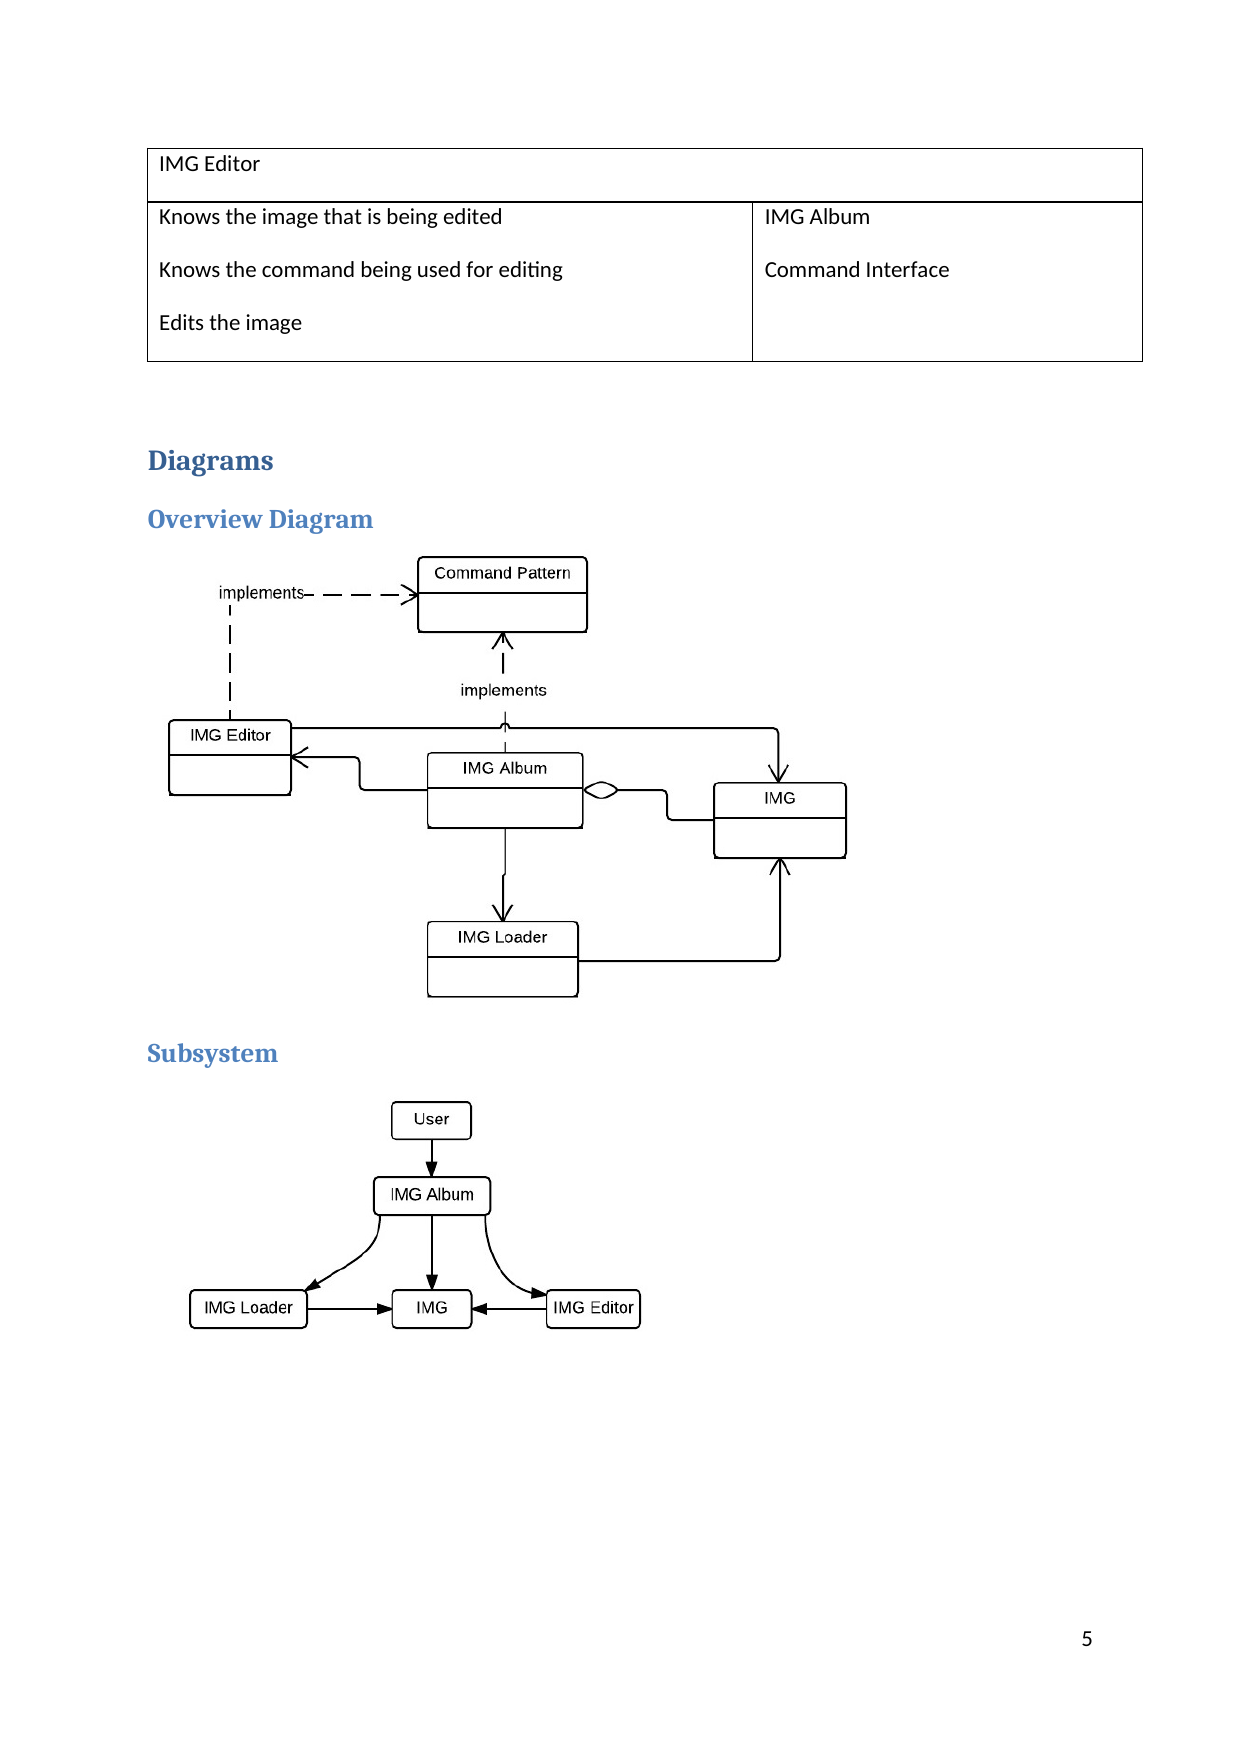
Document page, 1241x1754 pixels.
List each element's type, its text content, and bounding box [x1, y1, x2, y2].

table_header IMG Editor [148, 149, 1142, 201]
table_cell Knows the image that is being edited Knows the command being used for editing Edits the image [148, 203, 752, 361]
picture [147, 539, 849, 1013]
table_cell IMG Album Command Interface [753, 203, 1142, 361]
subtitle Subsystem [148, 1038, 1093, 1069]
subtitle Overview Diagram [148, 504, 1093, 535]
picture [147, 1073, 654, 1351]
subtitle Diagrams [148, 444, 1093, 478]
